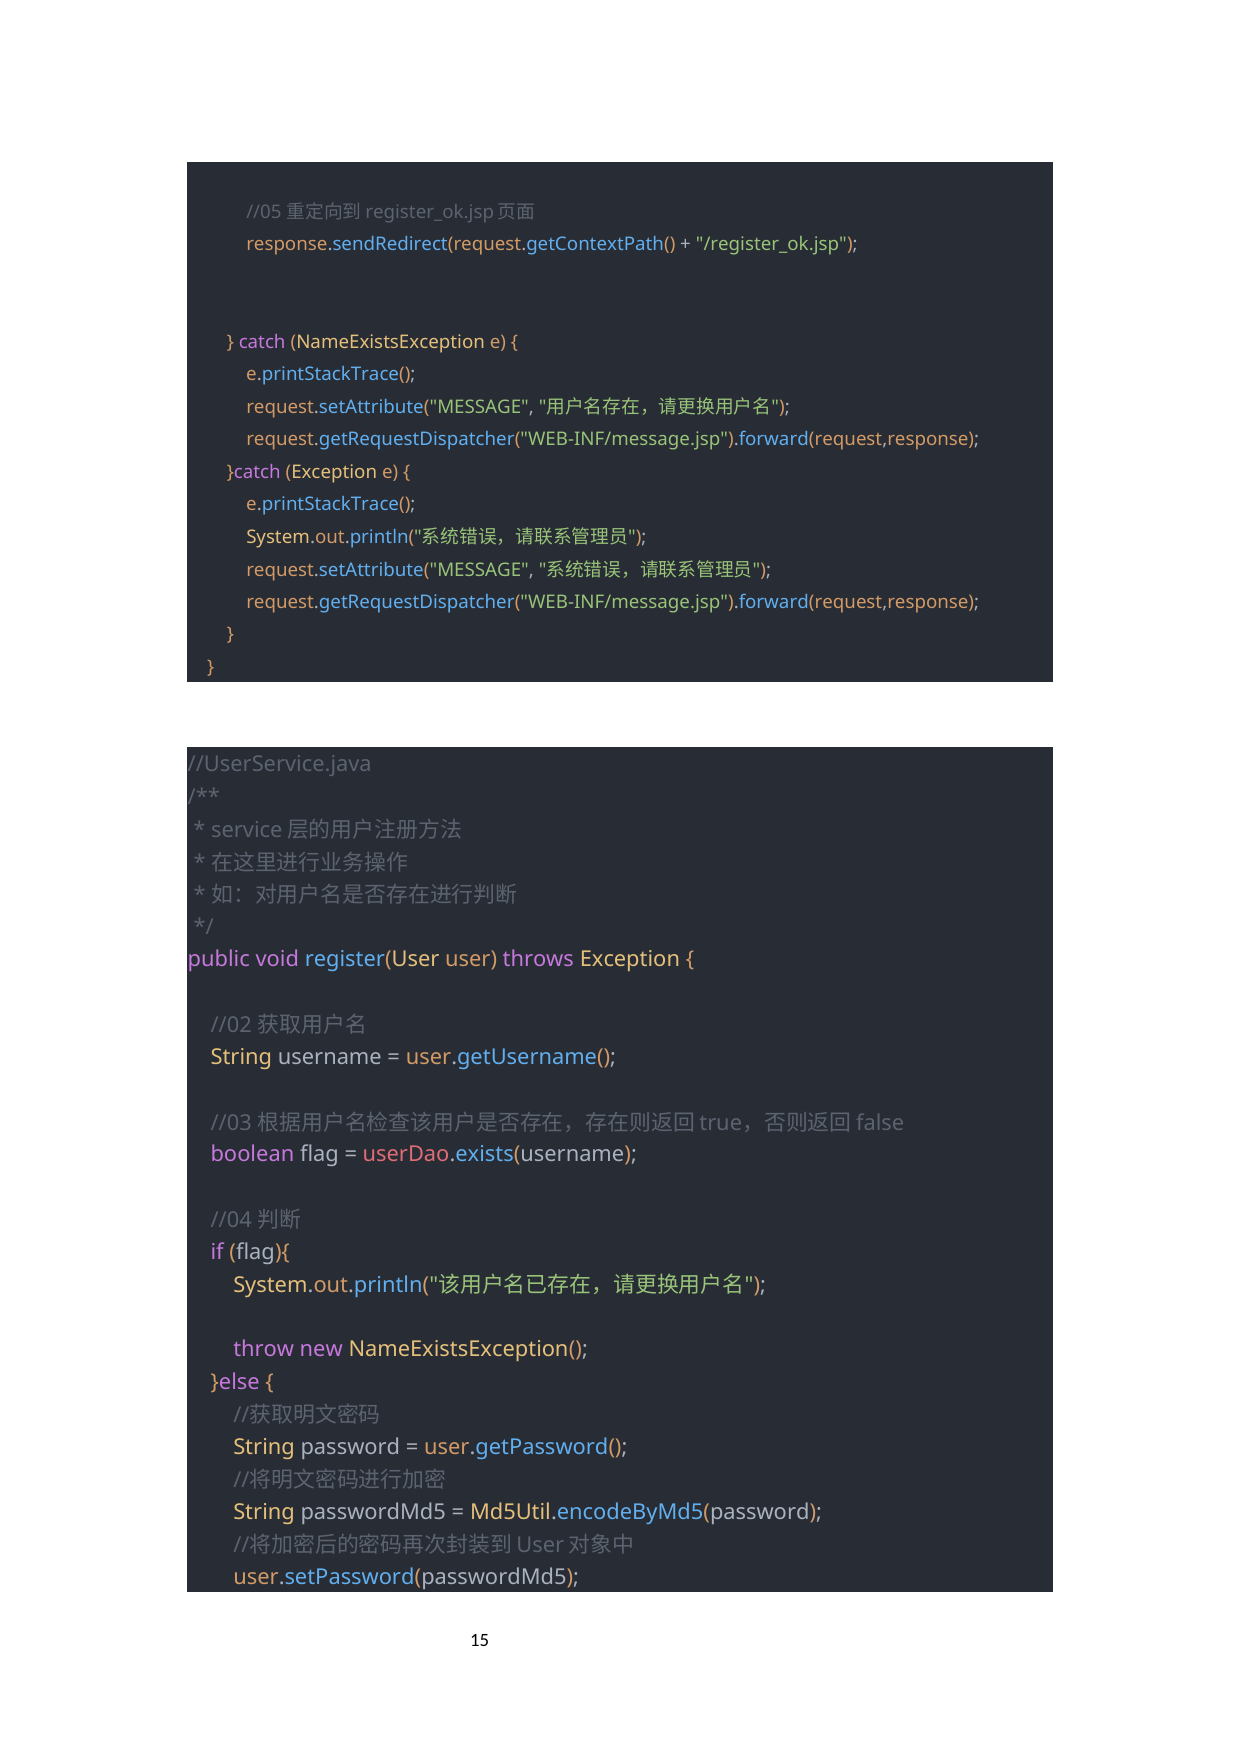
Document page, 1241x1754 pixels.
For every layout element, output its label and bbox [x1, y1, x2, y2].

text [187, 747, 1053, 1592]
text [187, 162, 1053, 682]
